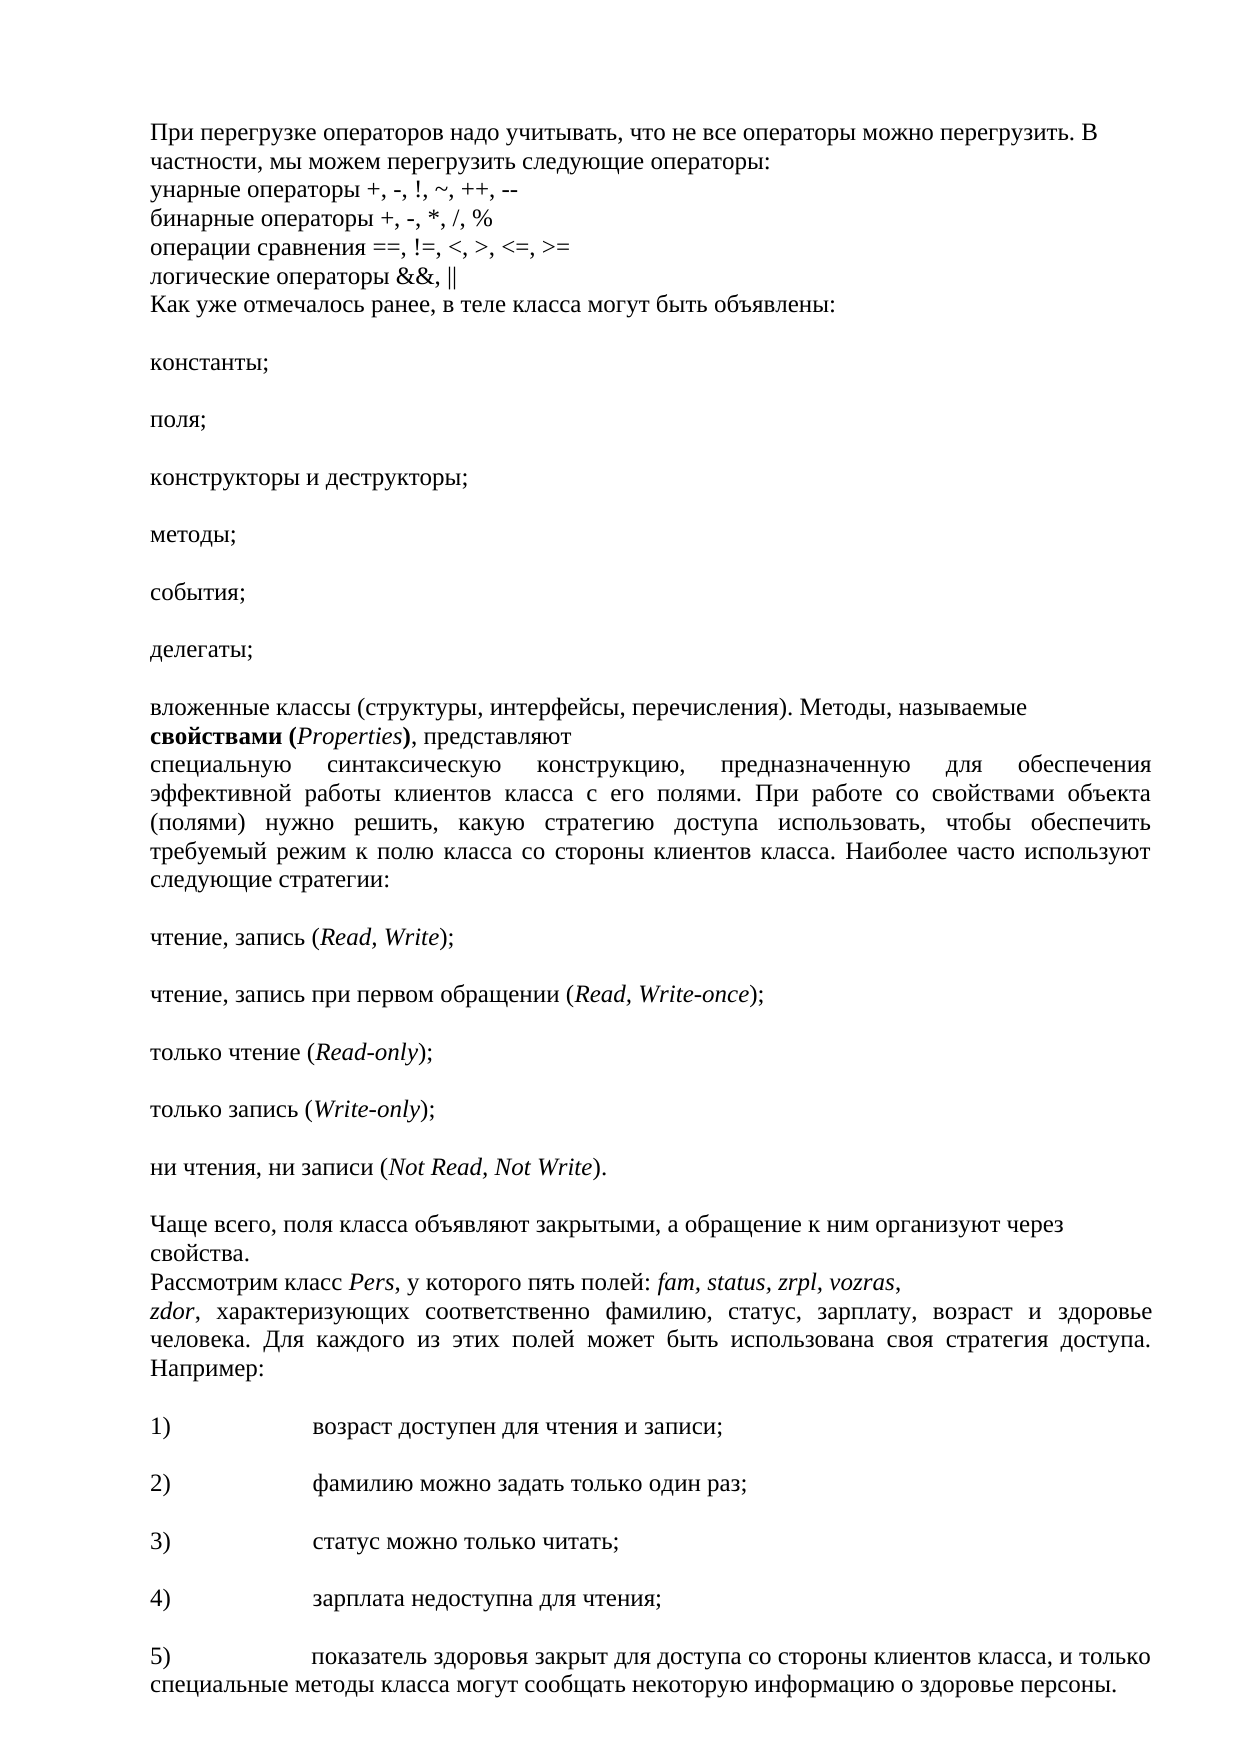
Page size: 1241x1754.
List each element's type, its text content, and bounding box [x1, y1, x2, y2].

list статус можно только читать; [150, 1526, 1152, 1554]
text чтение, запись при первом обращении (Read, Write-once); [150, 979, 1152, 1008]
text чтение, запись (Read, Write); [150, 922, 1152, 951]
text операции сравнения ==, !=, <, >, <=, >= [150, 232, 1152, 261]
text константы; [150, 347, 1152, 376]
text zdor, характеризующих соответственно фамилию, статус, зарплату, возраст и здоровье человека. Для каждого из этих полей может быть использована своя стратегия доступа. Например: [150, 1296, 1152, 1382]
text поля; [150, 404, 1152, 433]
text события; [150, 577, 1152, 606]
list зарплата недоступна для чтения; [150, 1583, 1152, 1612]
text Как уже отмечалось ранее, в теле класса могут быть объявлены: [150, 289, 1152, 318]
list возраст доступен для чтения и записи; [150, 1411, 1152, 1439]
text унарные операторы +, -, !, ~, ++, -- [150, 174, 1152, 203]
text только запись (Write-only); [150, 1094, 1152, 1123]
text ни чтения, ни записи (Not Read, Not Write). [150, 1152, 1152, 1181]
text делегаты; [150, 634, 1152, 663]
text конструкторы и деструкторы; [150, 462, 1152, 491]
list фамилию можно задать только один раз; [150, 1468, 1152, 1497]
text методы; [150, 519, 1152, 548]
text Чаще всего, поля класса объявляют закрытыми, а обращение к ним организуют через свойства. [150, 1209, 1150, 1267]
list показатель здоровья закрыт для доступа со стороны клиентов класса, и только специальные методы класса могут сообщать некоторую информацию о здоровье персоны. [150, 1641, 1152, 1698]
text вложенные классы (структуры, интерфейсы, перечисления). Методы, называемые свойствами (Properties), представляют [150, 692, 1152, 749]
text только чтение (Read-only); [150, 1037, 1152, 1066]
text бинарные операторы +, -, *, /, % [150, 203, 1152, 232]
text специальную синтаксическую конструкцию, предназначенную для обеспечения эффективной работы клиентов класса с его полями. При работе со свойствами объекта (полями) нужно решить, какую стратегию доступа использовать, чтобы обеспечить требуемый режим к полю класса со стороны клиентов класса. Наиболее часто используют следующие стратегии: [150, 749, 1152, 893]
text При перегрузке операторов надо учитывать, что не все операторы можно перегрузить. В частности, мы можем перегрузить следующие операторы: [150, 117, 1152, 174]
text логические операторы &&, || [150, 261, 1152, 289]
text Рассмотрим класс Pers, у которого пять полей: fam, status, zrpl, vozras, [150, 1267, 1152, 1296]
